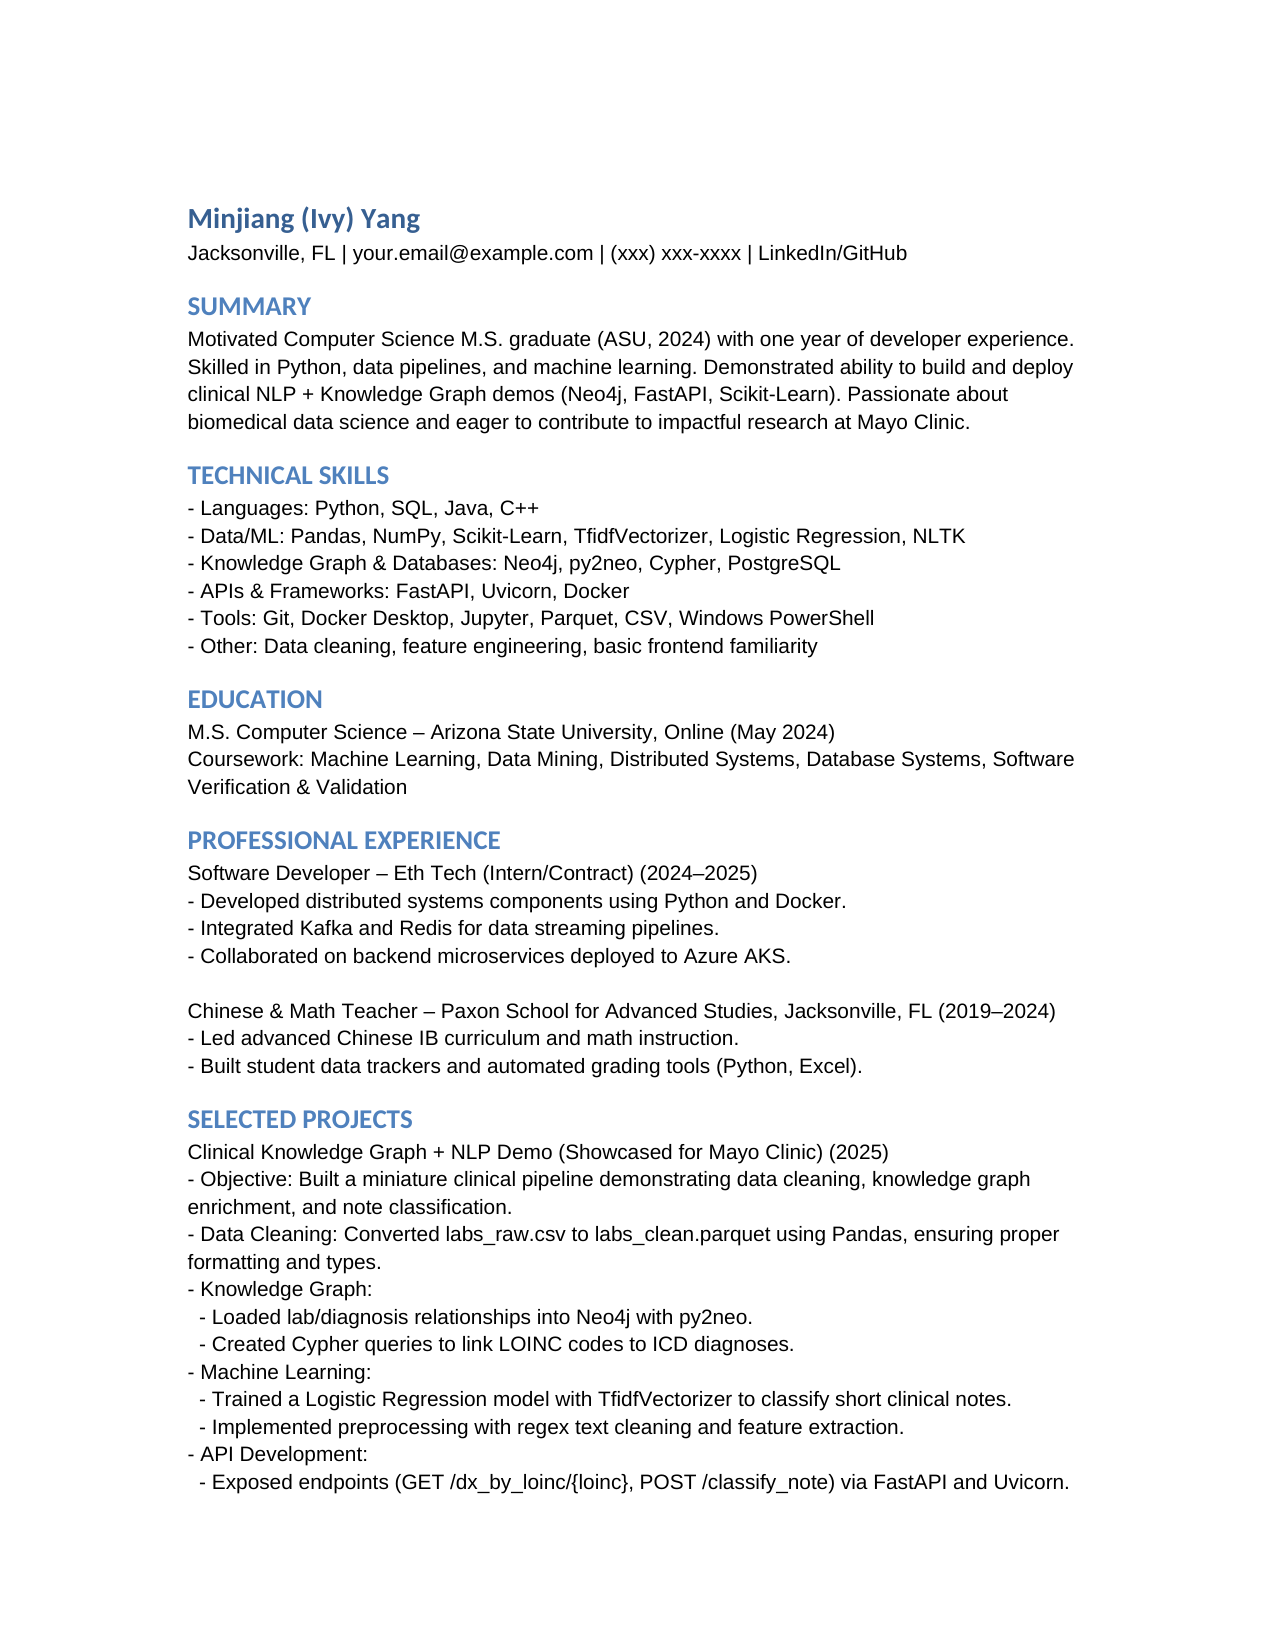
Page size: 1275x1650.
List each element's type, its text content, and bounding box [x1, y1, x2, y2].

subtitle EDUCATION [187, 682, 1087, 715]
subtitle Minjiang (Ivy) Yang [187, 200, 1087, 236]
text M.S. Computer Science – Arizona State University, Online (May 2024) Coursework: Machine Learning, Data Mining, Distributed Systems, Database Systems, Software Verification & Validation [187, 720, 1087, 799]
text - Languages: Python, SQL, Java, C++ - Data/ML: Pandas, NumPy, Scikit-Learn, TfidfVectorizer, Logistic Regression, NLTK - Knowledge Graph & Databases: Neo4j, py2neo, Cypher, PostgreSQL - APIs & Frameworks: FastAPI, Uvicorn, Docker - Tools: Git, Docker Desktop, Jupyter, Parquet, CSV, Windows PowerShell - Other: Data cleaning, feature engineering, basic frontend familiarity [187, 496, 1087, 657]
subtitle SUMMARY [187, 289, 1087, 322]
subtitle PROFESSIONAL EXPERIENCE [187, 823, 1087, 856]
text Software Developer – Eth Tech (Intern/Contract) (2024–2025) - Developed distributed systems components using Python and Docker. - Integrated Kafka and Redis for data streaming pipelines. - Collaborated on backend microservices deployed to Azure AKS. Chinese & Math Teacher – Paxon School for Advanced Studies, Jacksonville, FL (2019–2024) - Led advanced Chinese IB curriculum and math instruction. - Built student data trackers and automated grading tools (Python, Excel). [187, 861, 1087, 1077]
text Motivated Computer Science M.S. graduate (ASU, 2024) with one year of developer experience. Skilled in Python, data pipelines, and machine learning. Demonstrated ability to build and deploy clinical NLP + Knowledge Graph demos (Neo4j, FastAPI, Scikit-Learn). Passionate about biomedical data science and eager to contribute to impactful research at Mayo Clinic. [187, 327, 1087, 434]
text Jacksonville, FL | your.email@example.com | (xxx) xxx-xxxx | LinkedIn/GitHub [187, 241, 1087, 265]
subtitle SELECTED PROJECTS [187, 1102, 1087, 1135]
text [187, 1140, 1087, 1494]
subtitle TECHNICAL SKILLS [187, 458, 1087, 491]
